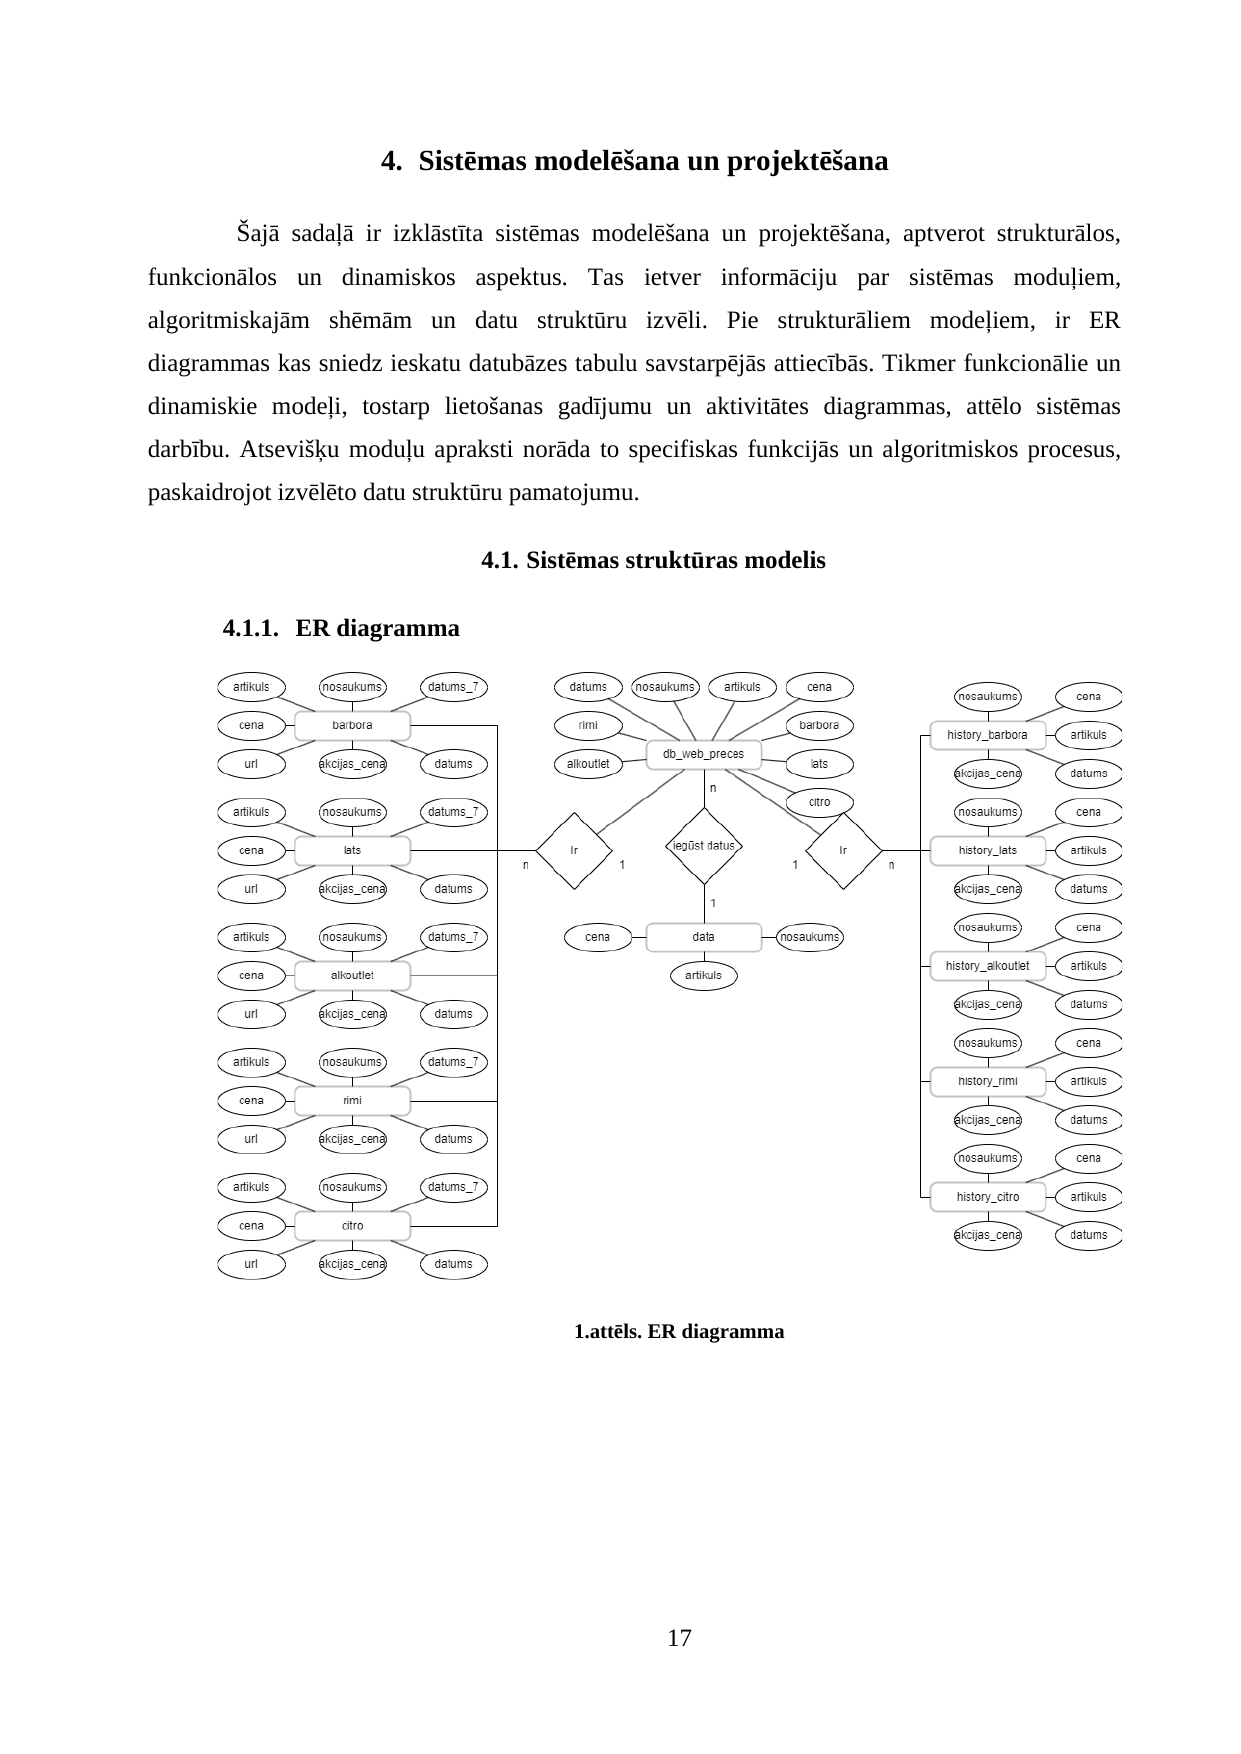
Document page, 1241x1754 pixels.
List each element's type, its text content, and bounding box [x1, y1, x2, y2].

subtitle Sistēmas modelēšana un projektēšana [148, 143, 1122, 177]
picture [217, 672, 1123, 1280]
subtitle Sistēmas struktūras modelis [185, 545, 1122, 574]
subtitle ER diagramma [223, 613, 1122, 642]
text Šajā sadaļā ir izklāstīta sistēmas modelēšana un projektēšana, aptverot strukturālos, funkcionālos un dinamiskos aspektus. Tas ietver informāciju par sistēmas moduļiem, algoritmiskajām shēmām un datu struktūru izvēli. Pie strukturāliem modeļiem, ir ER diagrammas kas sniedz ieskatu datubāzes tabulu savstarpējās attiecībās. Tikmer funkcionālie un dinamiskie modeļi, tostarp lietošanas gadījumu un aktivitātes diagrammas, attēlo sistēmas darbību. Atsevišķu moduļu apraksti norāda to specifiskas funkcijās un algoritmiskos procesus, paskaidrojot izvēlēto datu struktūru pamatojumu. [148, 218, 1122, 506]
